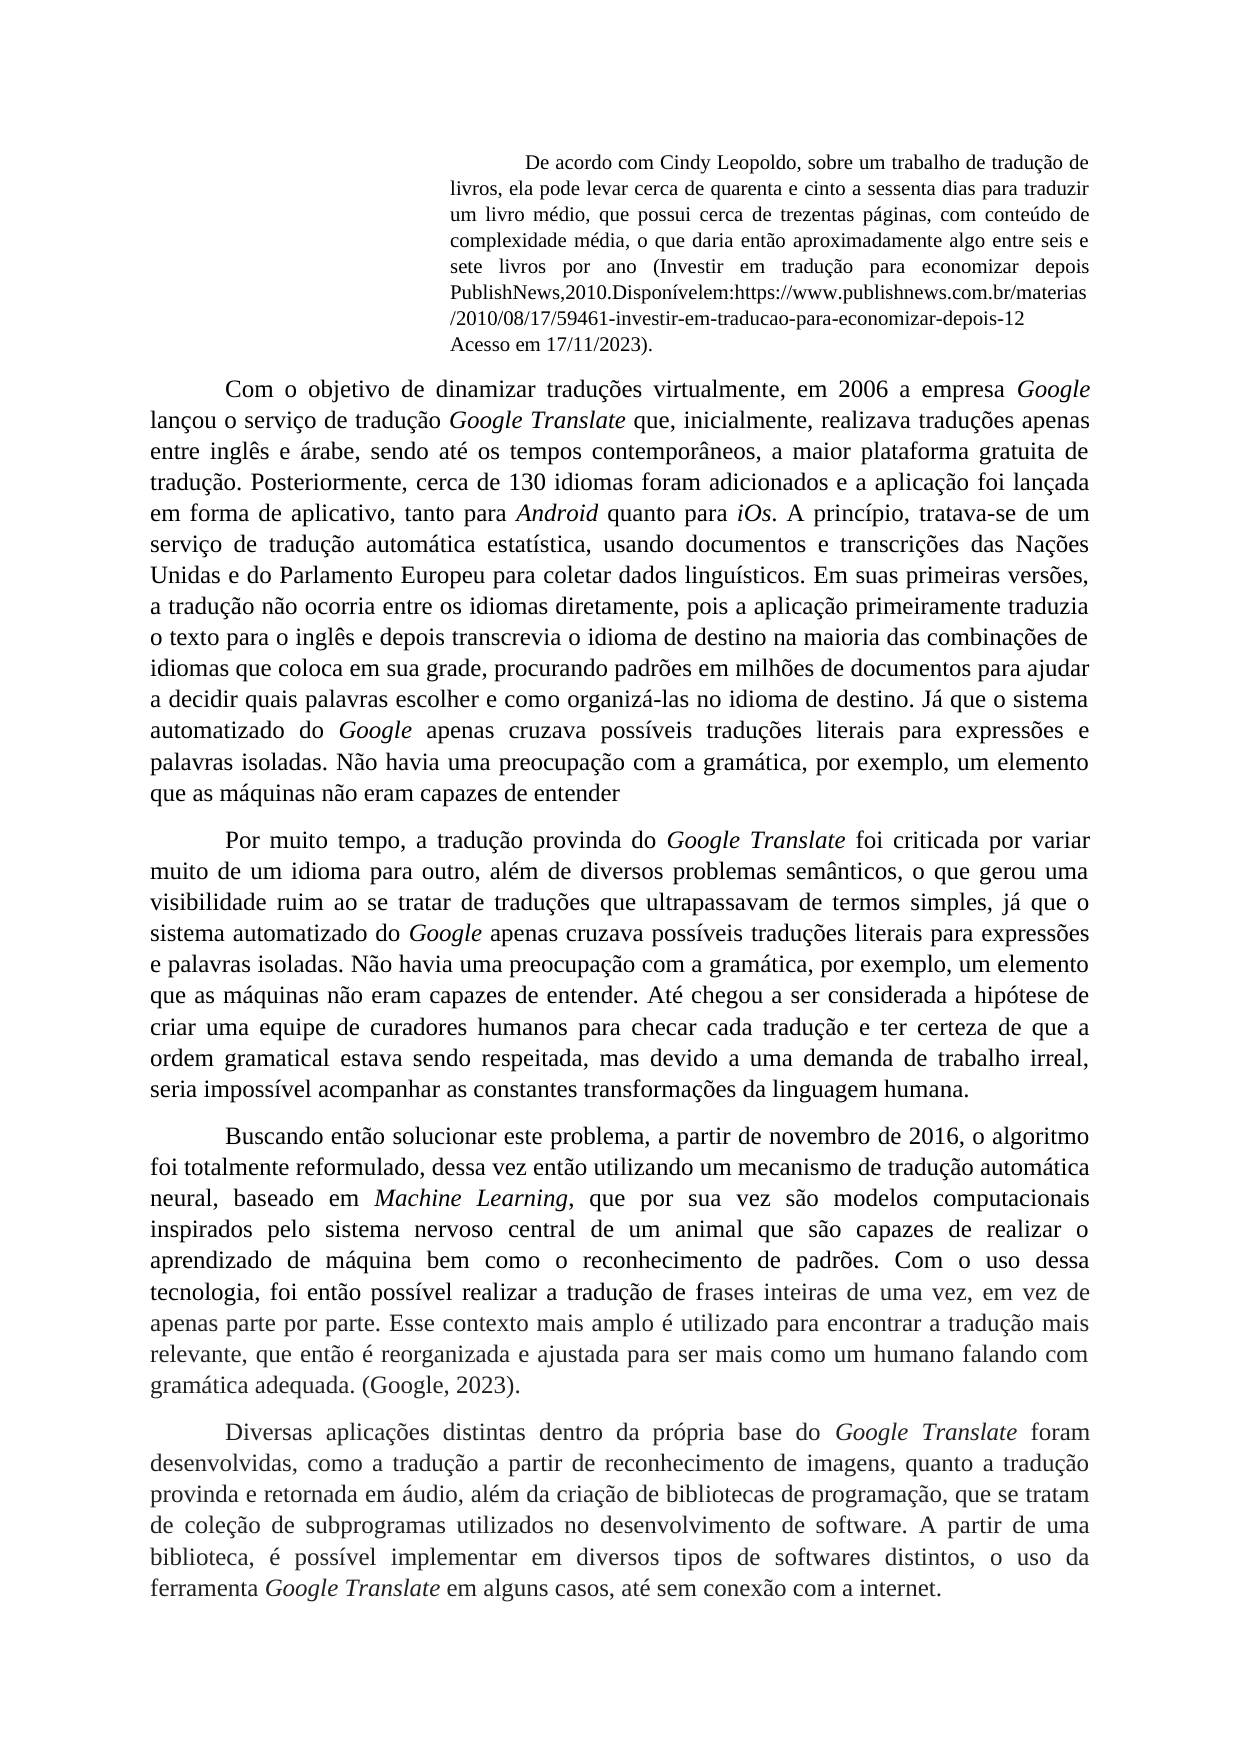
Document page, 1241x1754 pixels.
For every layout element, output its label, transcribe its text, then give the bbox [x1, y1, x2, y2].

text De acordo com Cindy Leopoldo, sobre um trabalho de tradução de livros, ela pode levar cerca de quarenta e cinto a sessenta dias para traduzir um livro médio, que possui cerca de trezentas páginas, com conteúdo de complexidade média, o que daria então aproximadamente algo entre seis e sete livros por ano (Investir em tradução para economizar depois PublishNews,2010.Disponívelem:https://www.publishnews.com.br/materias/2010/08/17/59461-investir-em-traducao-para-economizar-depois-12 Acesso em 17/11/2023). [450, 150, 1090, 356]
